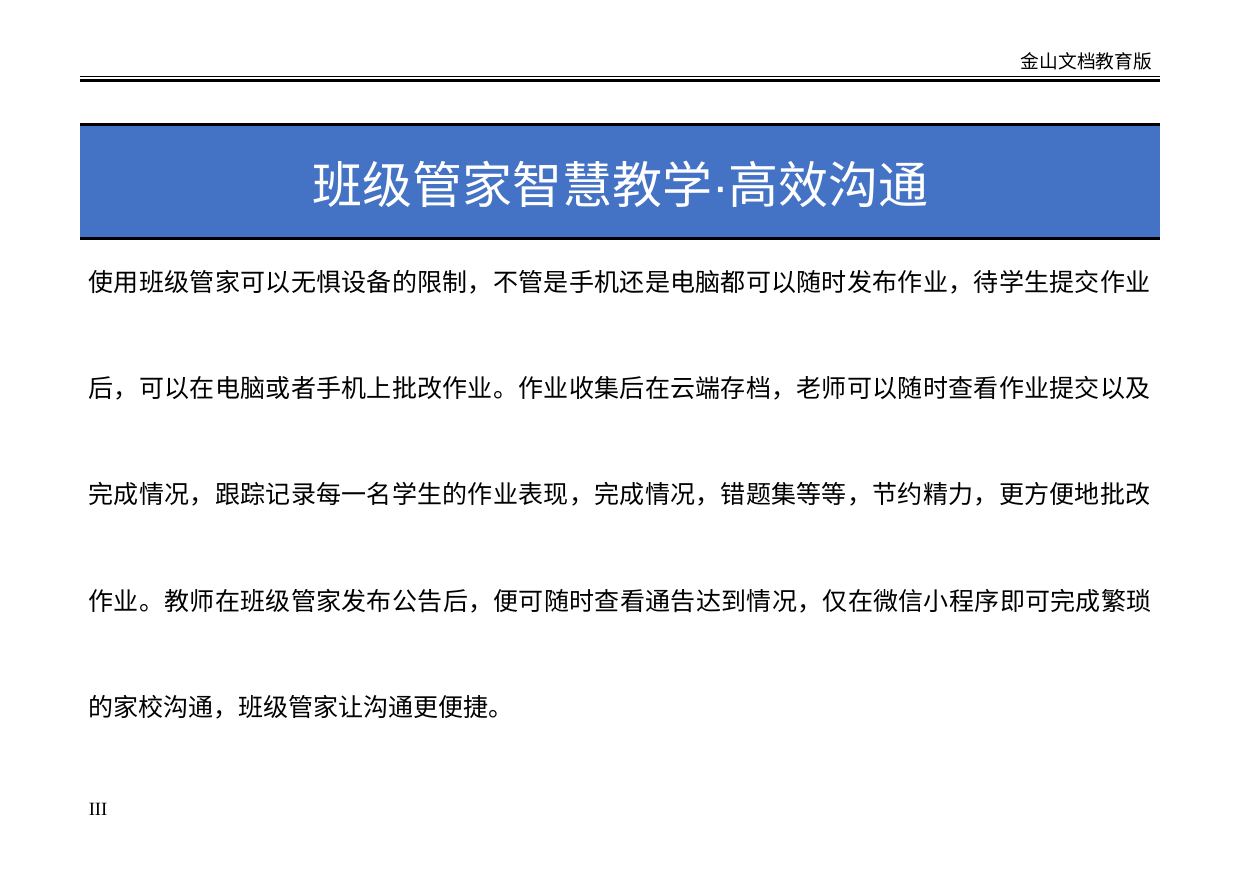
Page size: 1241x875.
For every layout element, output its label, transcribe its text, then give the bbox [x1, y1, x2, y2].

text 使用班级管家可以无惧设备的限制，不管是手机还是电脑都可以随时发布作业，待学生提交作业后，可以在电脑或者手机上批改作业。作业收集后在云端存档，老师可以随时查看作业提交以及完成情况，跟踪记录每一名学生的作业表现，完成情况，错题集等等，节约精力，更方便地批改作业。教师在班级管家发布公告后，便可随时查看通告达到情况，仅在微信小程序即可完成繁琐的家校沟通，班级管家让沟通更便捷。 [88, 245, 1152, 741]
subtitle 班级管家智慧教学·高效沟通 [80, 126, 1160, 237]
